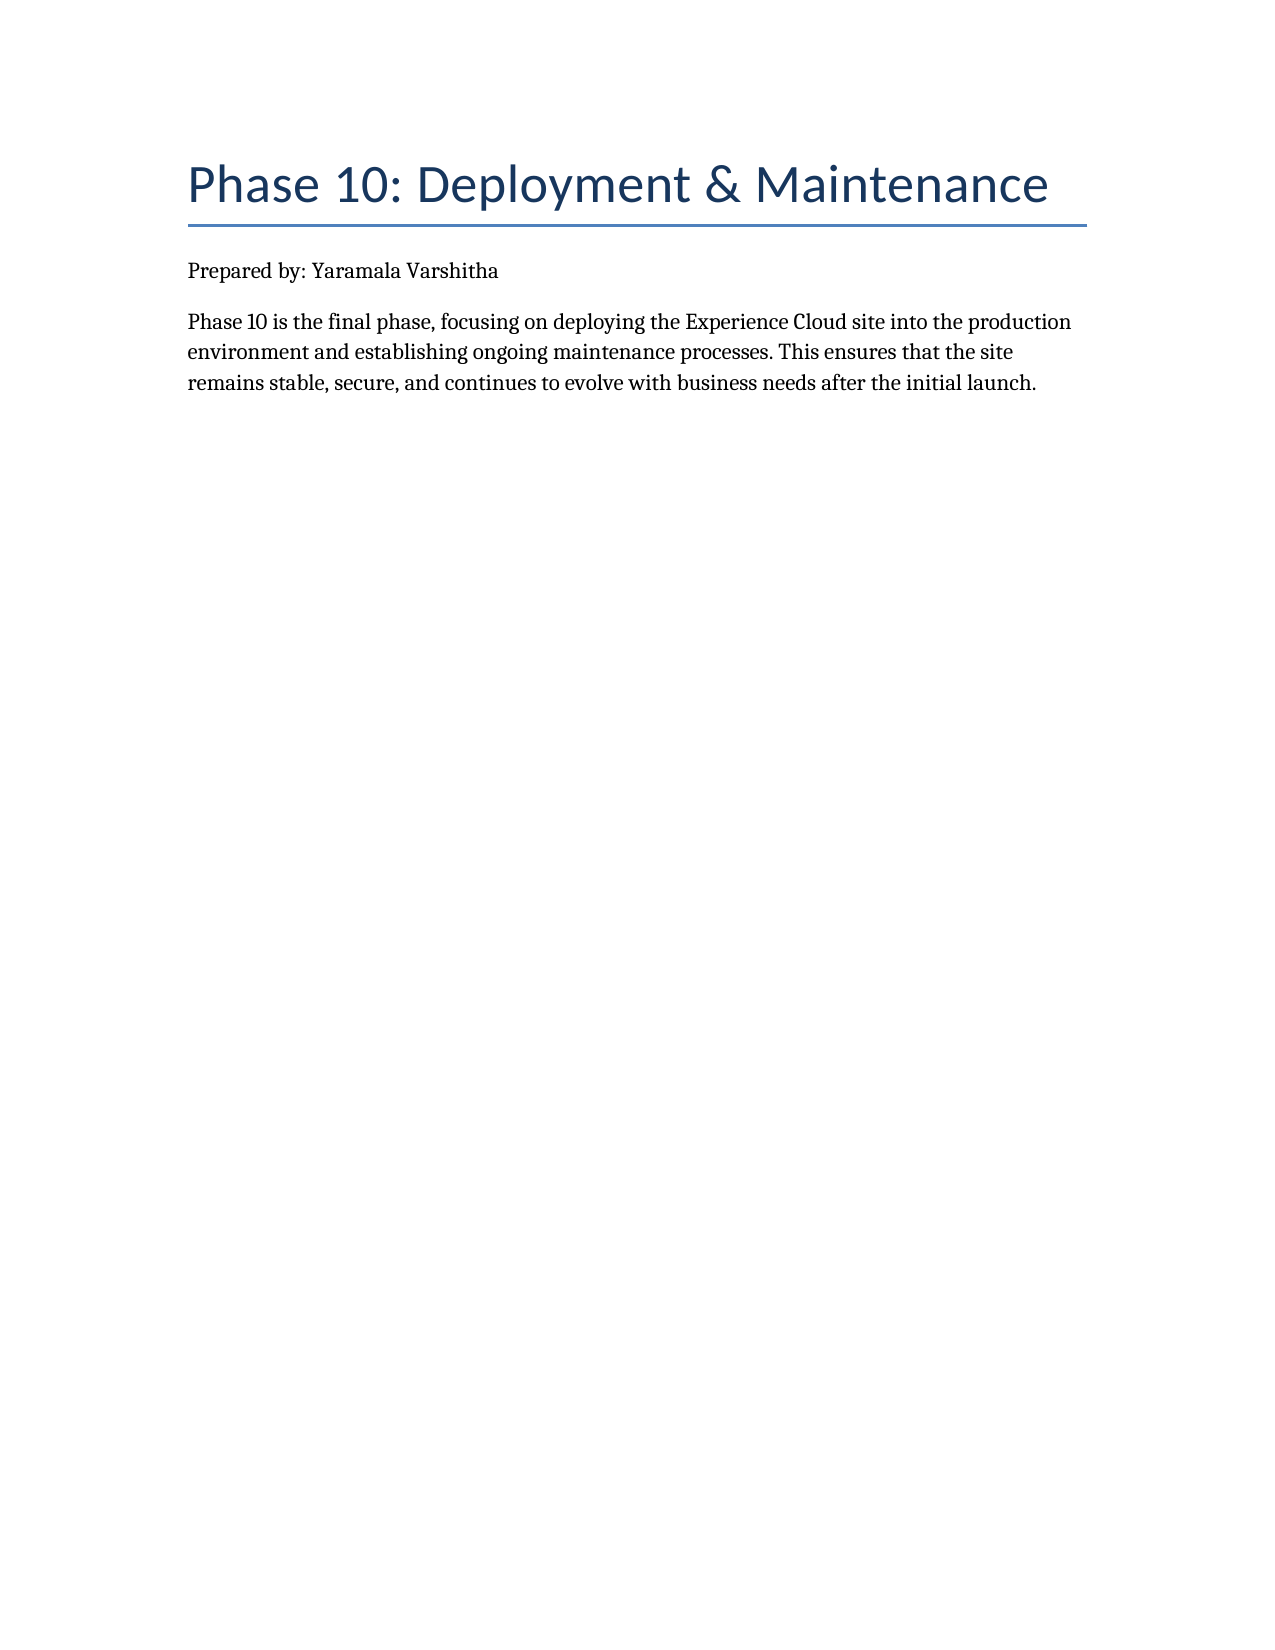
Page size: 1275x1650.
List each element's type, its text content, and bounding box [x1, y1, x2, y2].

text Prepared by: Yaramala Varshitha [187, 258, 1087, 284]
title Phase 10: Deployment & Maintenance [187, 150, 1087, 227]
text Phase 10 is the final phase, focusing on deploying the Experience Cloud site into the production environment and establishing ongoing maintenance processes. This ensures that the site remains stable, secure, and continues to evolve with business needs after the initial launch. [187, 309, 1087, 396]
